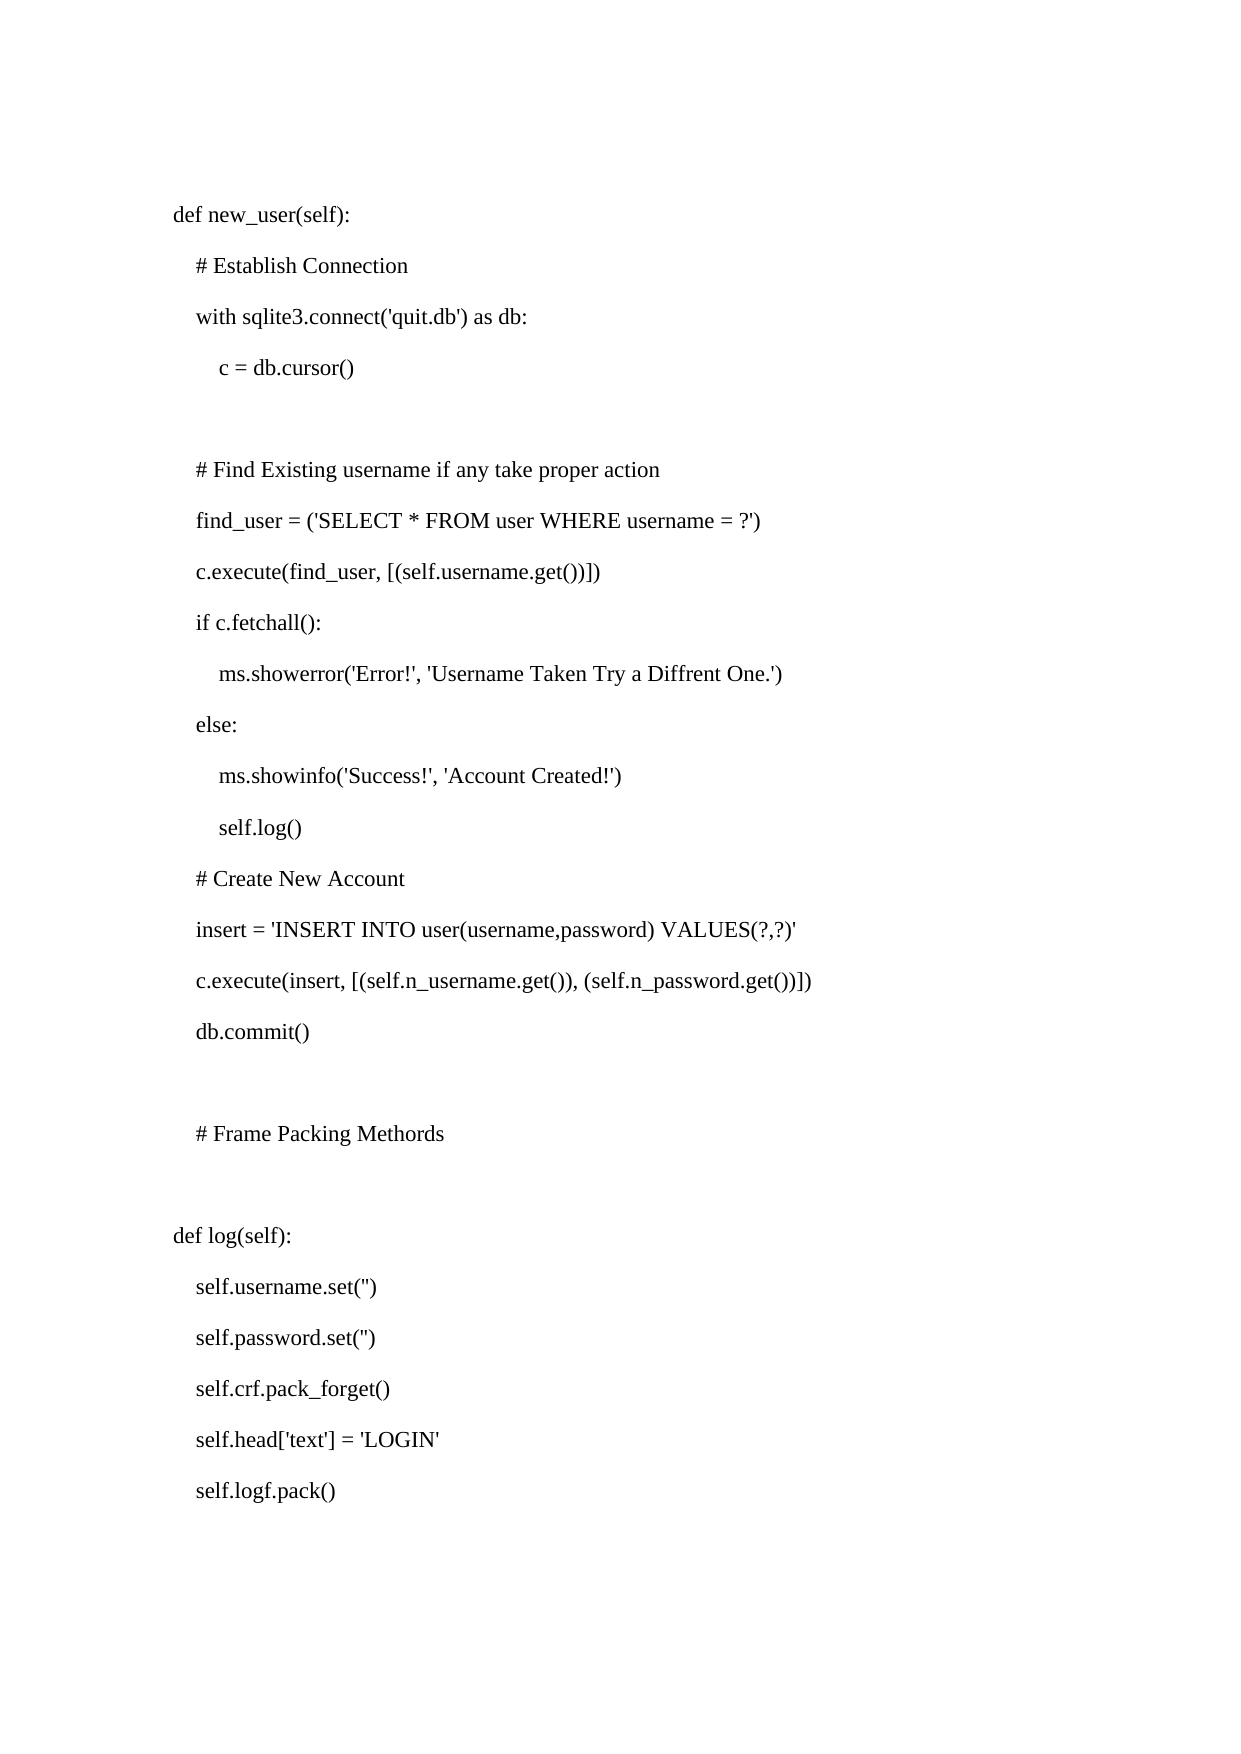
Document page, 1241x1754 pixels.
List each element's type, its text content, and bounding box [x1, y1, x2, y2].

text # Find Existing username if any take proper action [150, 456, 1090, 483]
text ms.showinfo('Success!', 'Account Created!') [150, 762, 1090, 789]
text else: [150, 711, 1090, 738]
text self.logf.pack() [150, 1477, 1090, 1503]
text c.execute(find_user, [(self.username.get())]) [150, 558, 1090, 585]
text def new_user(self): [150, 201, 1090, 227]
text # Create New Account [150, 864, 1090, 891]
text if c.fetchall(): [150, 609, 1090, 636]
text self.password.set('') [150, 1324, 1090, 1350]
text find_user = ('SELECT * FROM user WHERE username = ?') [150, 507, 1090, 534]
text with sqlite3.connect('quit.db') as db: [150, 303, 1090, 329]
text ms.showerror('Error!', 'Username Taken Try a Diffrent One.') [150, 660, 1090, 687]
text self.crf.pack_forget() [150, 1375, 1090, 1401]
text self.log() [150, 813, 1090, 840]
text insert = 'INSERT INTO user(username,password) VALUES(?,?)' [150, 916, 1090, 942]
text # Frame Packing Methords [150, 1120, 1090, 1146]
text def log(self): [150, 1222, 1090, 1248]
text self.username.set('') [150, 1273, 1090, 1299]
text db.commit() [150, 1018, 1090, 1044]
text # Establish Connection [150, 252, 1090, 278]
text self.head['text'] = 'LOGIN' [150, 1426, 1090, 1452]
text c = db.cursor() [150, 354, 1090, 381]
text c.execute(insert, [(self.n_username.get()), (self.n_password.get())]) [150, 967, 1090, 993]
